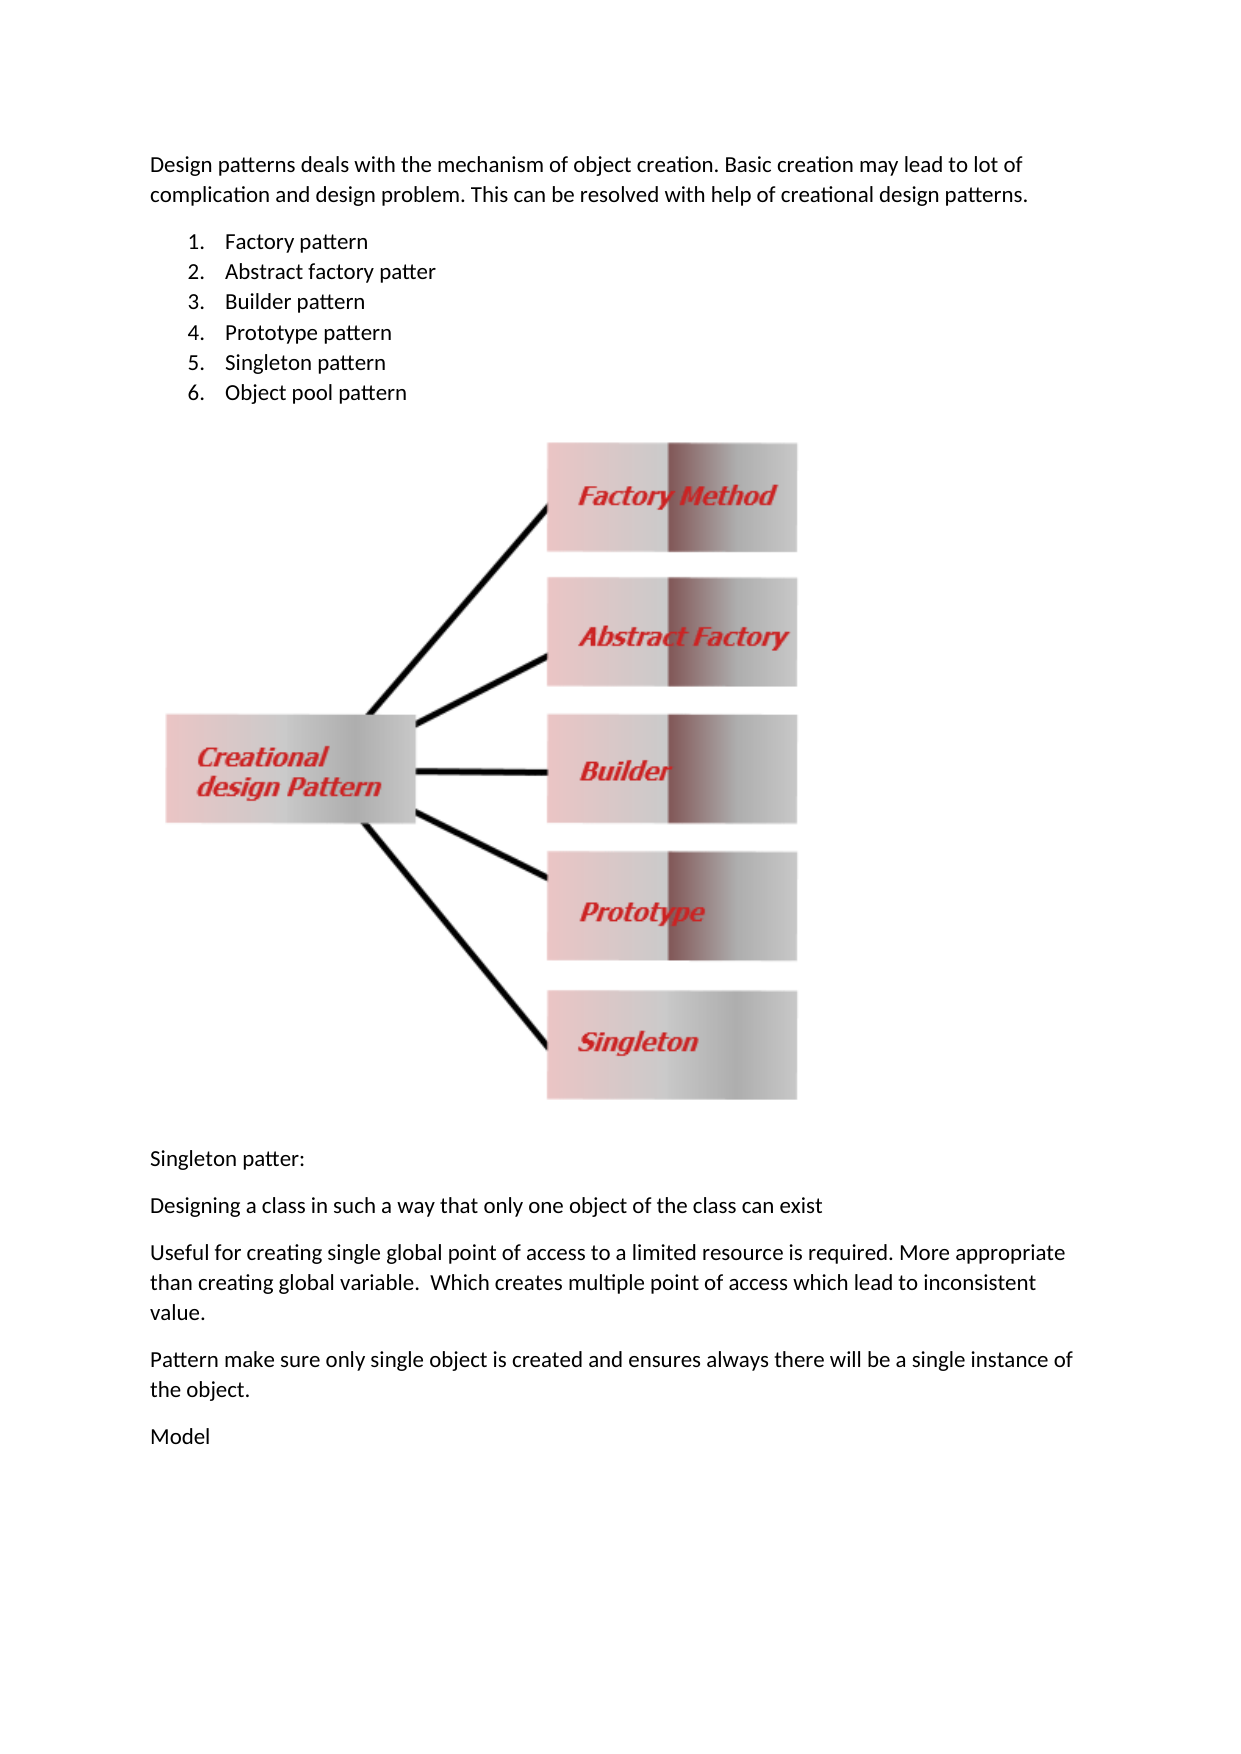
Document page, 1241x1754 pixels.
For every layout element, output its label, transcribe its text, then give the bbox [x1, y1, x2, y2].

text Useful for creating single global point of access to a limited resource is required. More appropriate than creating global variable. Which creates multiple point of access which lead to inconsistent value. [150, 1238, 1090, 1326]
list Abstract factory patter [187, 257, 1090, 285]
list Singleton pattern [187, 348, 1090, 376]
picture [150, 425, 824, 1125]
text Design patterns deals with the mechanism of object creation. Basic creation may lead to lot of complication and design problem. This can be resolved with help of creational design patterns. [150, 150, 1090, 208]
text Pattern make sure only single object is created and ensures always there will be a single instance of the object. [150, 1345, 1090, 1403]
text Singleton patter: [150, 1144, 1090, 1172]
list Factory pattern [187, 227, 1090, 255]
text Model [150, 1422, 1090, 1450]
list Prototype pattern [187, 318, 1090, 346]
list Builder pattern [187, 287, 1090, 316]
text Designing a class in such a way that only one object of the class can exist [150, 1191, 1090, 1219]
list Object pool pattern [187, 378, 1090, 406]
